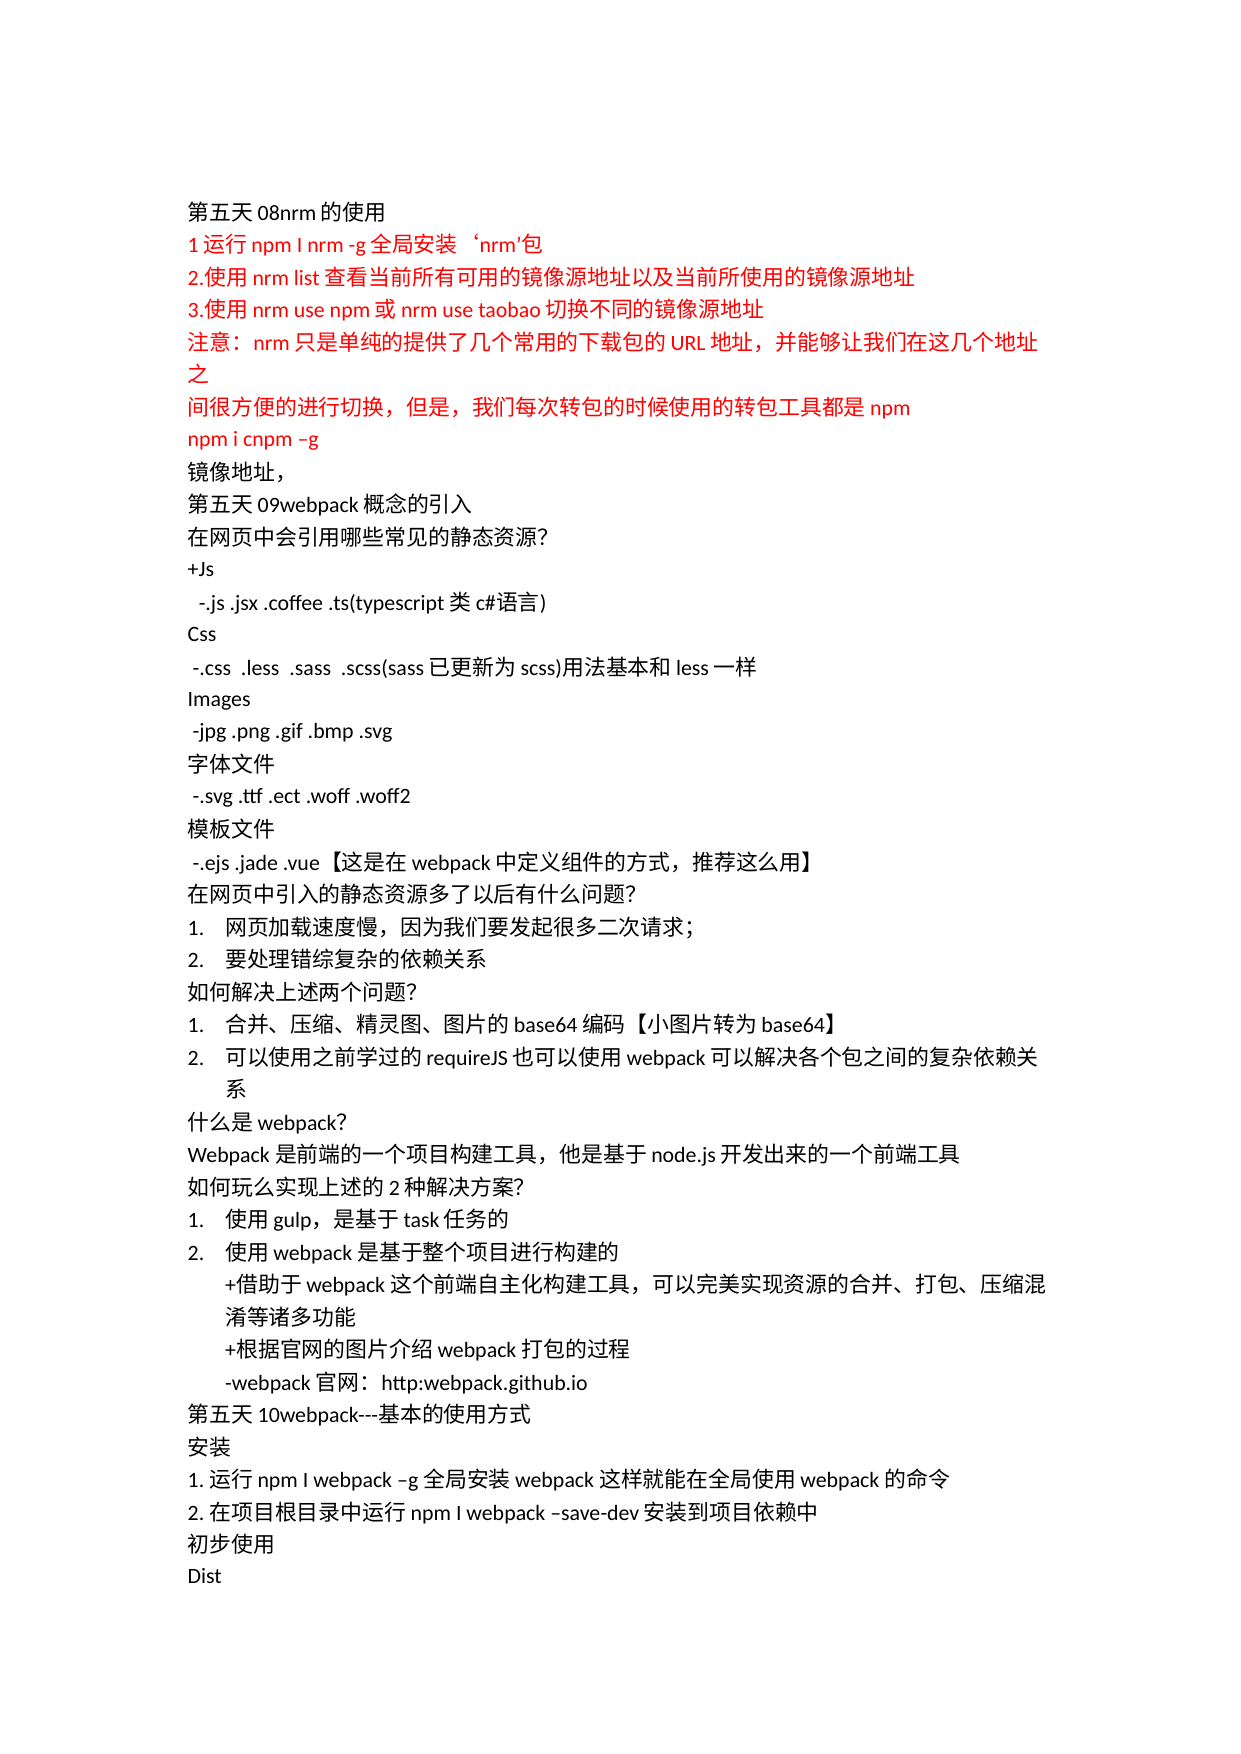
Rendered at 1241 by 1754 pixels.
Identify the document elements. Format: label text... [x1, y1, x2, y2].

text +Js [187, 552, 1053, 584]
text 在网页中引入的静态资源多了以后有什么问题？ [187, 877, 1053, 909]
text npm i cnpm –g [187, 422, 1053, 454]
list 可以使用之前学过的requireJS 也可以使用webpack 可以解决各个包之间的复杂依赖关系 [187, 1039, 1053, 1104]
text 镜像地址， [187, 454, 1053, 487]
text 3.使用nrm use npm或nrm use taobao切换不同的镜像源地址 [187, 292, 1053, 324]
text 字体文件 [187, 747, 1053, 779]
text -.ejs .jade .vue【这是在webpack中定义组件的方式，推荐这么用】 [187, 844, 1053, 877]
text 2. 在项目根目录中运行npm I webpack –save-dev安装到项目依赖中 [187, 1494, 1053, 1527]
text 什么是webpack？ [187, 1104, 1053, 1137]
list +借助于webpack 这个前端自主化构建工具，可以完美实现资源的合并、打包、压缩混淆等诸多功能 [225, 1267, 1053, 1332]
text Webpack 是前端的一个项目构建工具，他是基于node.js开发出来的一个前端工具 [187, 1137, 1053, 1169]
list 使用webpack 是基于整个项目进行构建的 [187, 1234, 1053, 1267]
text 模板文件 [187, 812, 1053, 844]
text 2.使用nrm list 查看当前所有可用的镜像源地址以及当前所使用的镜像源地址 [187, 259, 1053, 292]
list -webpack 官网：http:webpack.github.io [225, 1364, 1053, 1397]
text Dist [187, 1559, 1053, 1592]
text 如何解决上述两个问题？ [187, 974, 1053, 1007]
text -.js .jsx .coffee .ts(typescript 类c#语言) [187, 584, 1053, 617]
text 1. 运行npm I webpack –g 全局安装webpack 这样就能在全局使用webpack 的命令 [187, 1462, 1053, 1494]
text 第五天10webpack---基本的使用方式 [187, 1397, 1053, 1429]
text 注意：nrm只是单纯的提供了几个常用的下载包的URL地址，并能够让我们在这几个地址之 [187, 324, 1053, 389]
text -jpg .png .gif .bmp .svg [187, 714, 1053, 747]
list +根据官网的图片介绍webpack 打包的过程 [225, 1332, 1053, 1364]
text -.svg .ttf .ect .woff .woff2 [187, 779, 1053, 812]
text 第五天09webpack概念的引入 [187, 487, 1053, 519]
list 合并、压缩、精灵图、图片的base64编码【小图片转为base64】 [187, 1007, 1053, 1039]
text Css [187, 617, 1053, 649]
text 在网页中会引用哪些常见的静态资源？ [187, 519, 1053, 552]
text Images [187, 682, 1053, 714]
text -.css .less .sass .scss(sass已更新为scss)用法基本和less一样 [187, 649, 1053, 682]
text 1运行npm I nrm -g全局安装‘nrm’包 [187, 227, 1053, 259]
list 使用gulp，是基于task任务的 [187, 1202, 1053, 1234]
text 初步使用 [187, 1527, 1053, 1559]
text 如何玩么实现上述的2种解决方案？ [187, 1169, 1053, 1202]
list 要处理错综复杂的依赖关系 [187, 942, 1053, 974]
list 网页加载速度慢，因为我们要发起很多二次请求； [187, 909, 1053, 942]
text 间很方便的进行切换，但是，我们每次转包的时候使用的转包工具都是npm [187, 389, 1053, 422]
text 安装 [187, 1429, 1053, 1462]
text 第五天08nrm的使用 [187, 194, 1053, 227]
